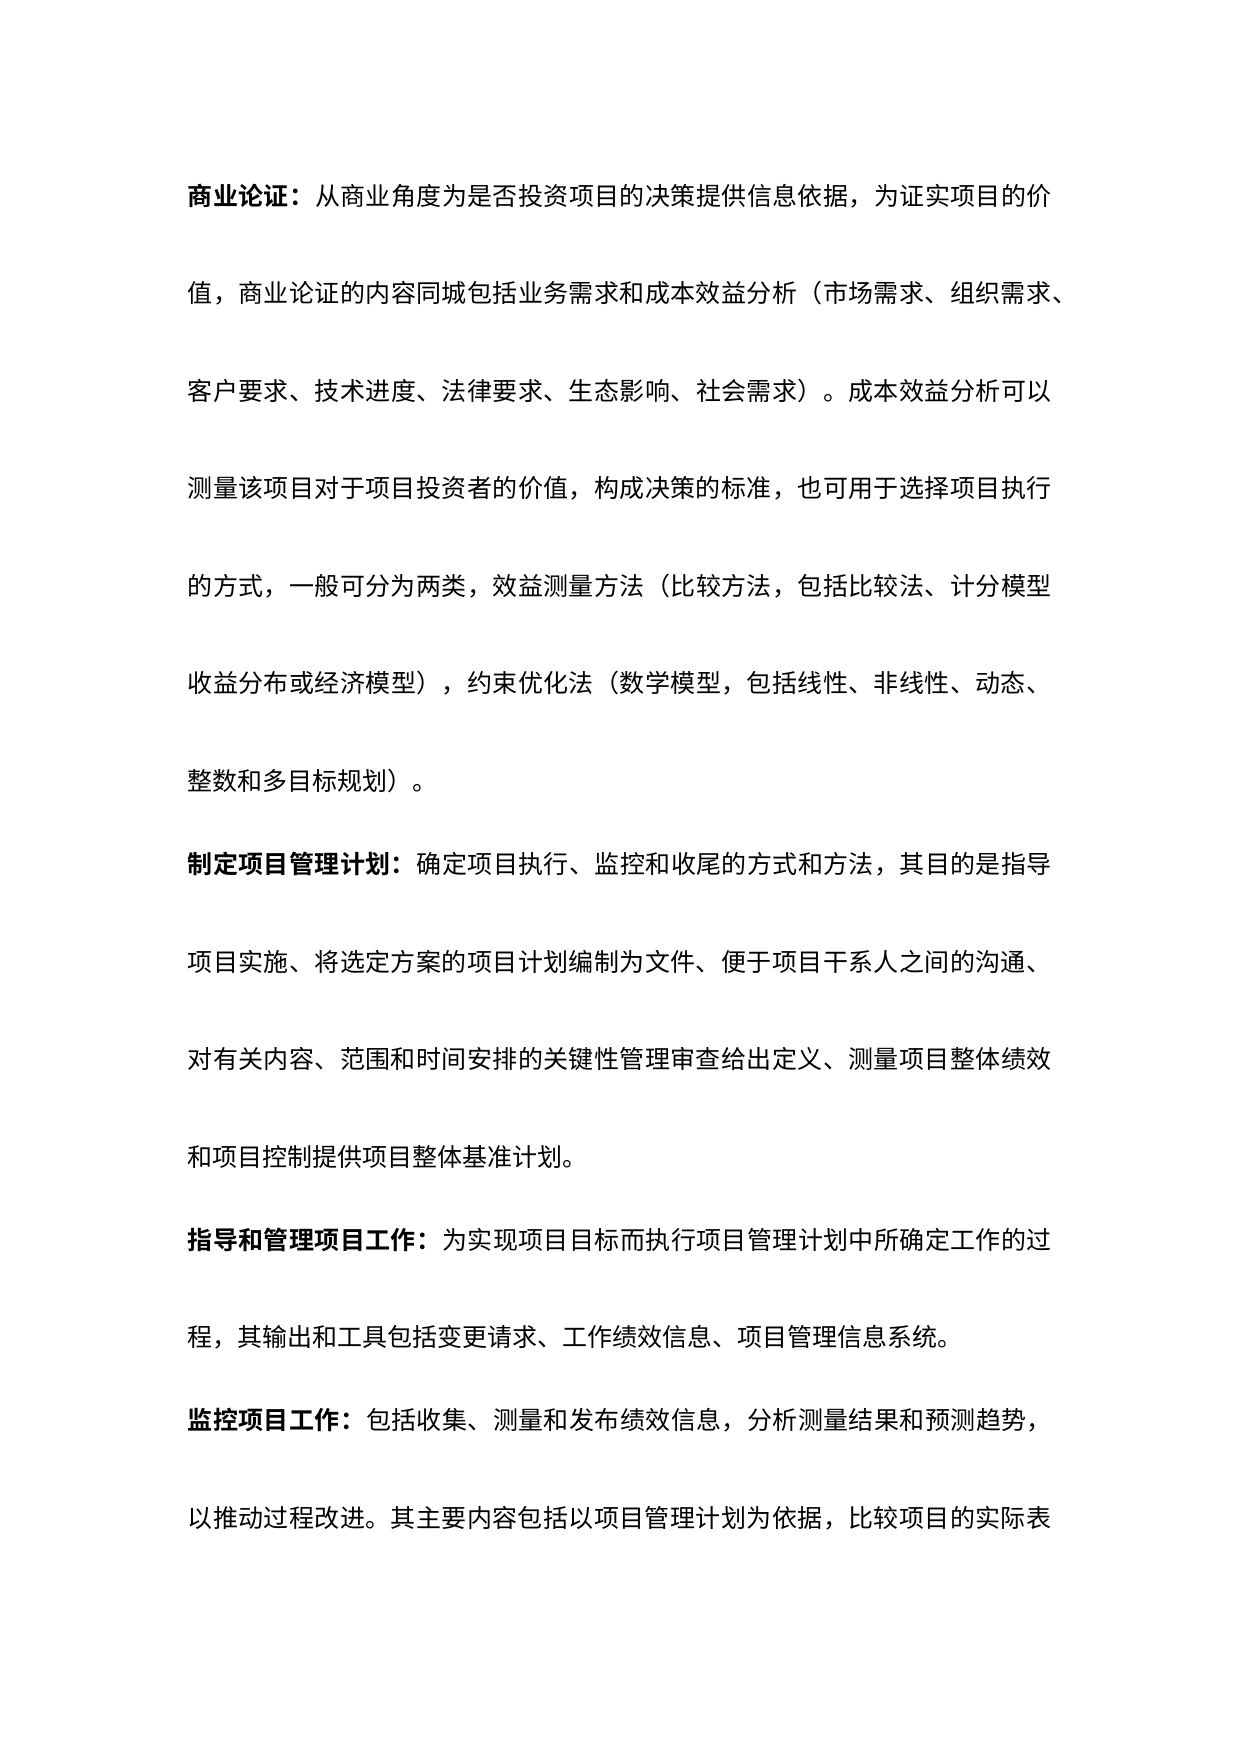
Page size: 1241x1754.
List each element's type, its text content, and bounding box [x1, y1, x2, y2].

text 指导和管理项目工作：为实现项目目标而执行项目管理计划中所确定工作的过程，其输出和工具包括变更请求、工作绩效信息、项目管理信息系统。 [187, 1206, 1053, 1368]
text 制定项目管理计划：确定项目执行、监控和收尾的方式和方法，其目的是指导项目实施、将选定方案的项目计划编制为文件、便于项目干系人之间的沟通、对有关内容、范围和时间安排的关键性管理审查给出定义、测量项目整体绩效和项目控制提供项目整体基准计划。 [187, 830, 1053, 1188]
text 商业论证：从商业角度为是否投资项目的决策提供信息依据，为证实项目的价值，商业论证的内容同城包括业务需求和成本效益分析（市场需求、组织需求、客户要求、技术进度、法律要求、生态影响、社会需求）。成本效益分析可以测量该项目对于项目投资者的价值，构成决策的标准，也可用于选择项目执行的方式，一般可分为两类，效益测量方法（比较方法，包括比较法、计分模型收益分布或经济模型），约束优化法（数学模型，包括线性、非线性、动态、整数和多目标规划）。 [187, 162, 1053, 812]
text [187, 1386, 1053, 1549]
